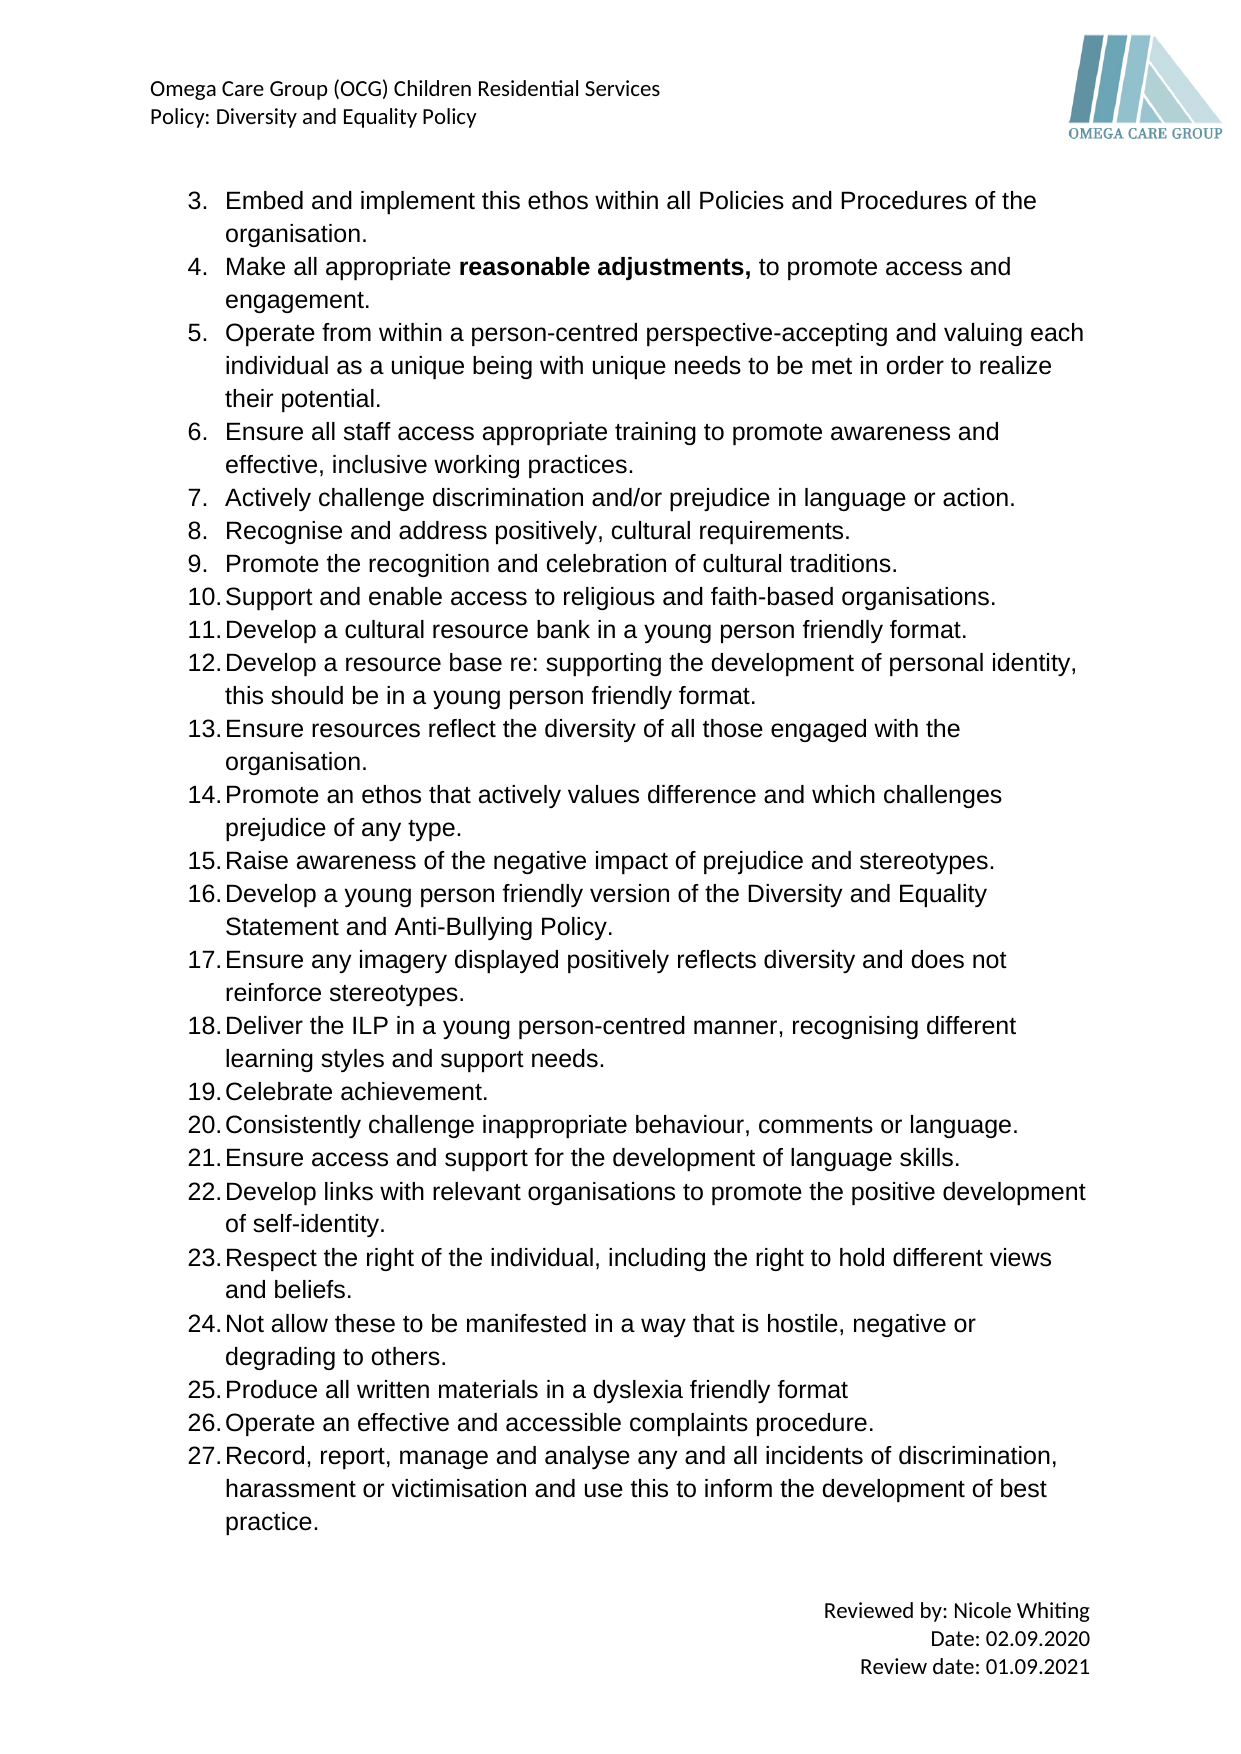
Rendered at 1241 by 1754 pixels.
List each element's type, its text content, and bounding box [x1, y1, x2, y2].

list Respect the right of the individual, including the right to hold different views and beliefs. [187, 1242, 1090, 1304]
list Record, report, manage and analyse any and all incidents of discrimination, harassment or victimisation and use this to inform the development of best practice. [187, 1441, 1090, 1535]
list Develop links with relevant organisations to promote the positive development of self-identity. [187, 1176, 1090, 1238]
list Operate from within a person-centred perspective-accepting and valuing each individual as a unique being with unique needs to be met in order to realize their potential. [187, 318, 1090, 413]
list Ensure access and support for the development of language skills. [187, 1143, 1090, 1172]
list Raise awareness of the negative impact of prejudice and stereotypes. [187, 846, 1090, 875]
list Not allow these to be manifested in a way that is hostile, negative or degrading to others. [187, 1308, 1090, 1370]
list Promote the recognition and celebration of cultural traditions. [187, 549, 1090, 578]
list Produce all written materials in a dyslexia friendly format [187, 1374, 1090, 1403]
list Deliver the ILP in a young person-centred manner, recognising different learning styles and support needs. [187, 1011, 1090, 1073]
list Ensure any imagery displayed positively reflects diversity and does not reinforce stereotypes. [187, 945, 1090, 1007]
list Actively challenge discrimination and/or prejudice in language or action. [187, 483, 1090, 512]
picture [1061, 25, 1230, 148]
list Recognise and address positively, cultural requirements. [187, 516, 1090, 545]
list Ensure all staff access appropriate training to promote awareness and effective, inclusive working practices. [187, 417, 1090, 479]
list Celebrate achievement. [187, 1077, 1090, 1106]
list Support and enable access to religious and faith-based organisations. [187, 582, 1090, 611]
list Ensure resources reflect the diversity of all those engaged with the organisation. [187, 714, 1090, 776]
list Develop a cultural resource bank in a young person friendly format. [187, 615, 1090, 644]
list Consistently challenge inappropriate behaviour, comments or language. [187, 1110, 1090, 1139]
list Make all appropriate reasonable adjustments, to promote access and engagement. [187, 252, 1090, 314]
list Embed and implement this ethos within all Policies and Procedures of the organisation. [187, 186, 1090, 248]
list Develop a young person friendly version of the Diversity and Equality Statement and Anti-Bullying Policy. [187, 879, 1090, 941]
list Develop a resource base re: supporting the development of personal identity, this should be in a young person friendly format. [187, 648, 1090, 710]
list Operate an effective and accessible complaints procedure. [187, 1408, 1090, 1436]
list Promote an ethos that actively values difference and which challenges prejudice of any type. [187, 780, 1090, 842]
